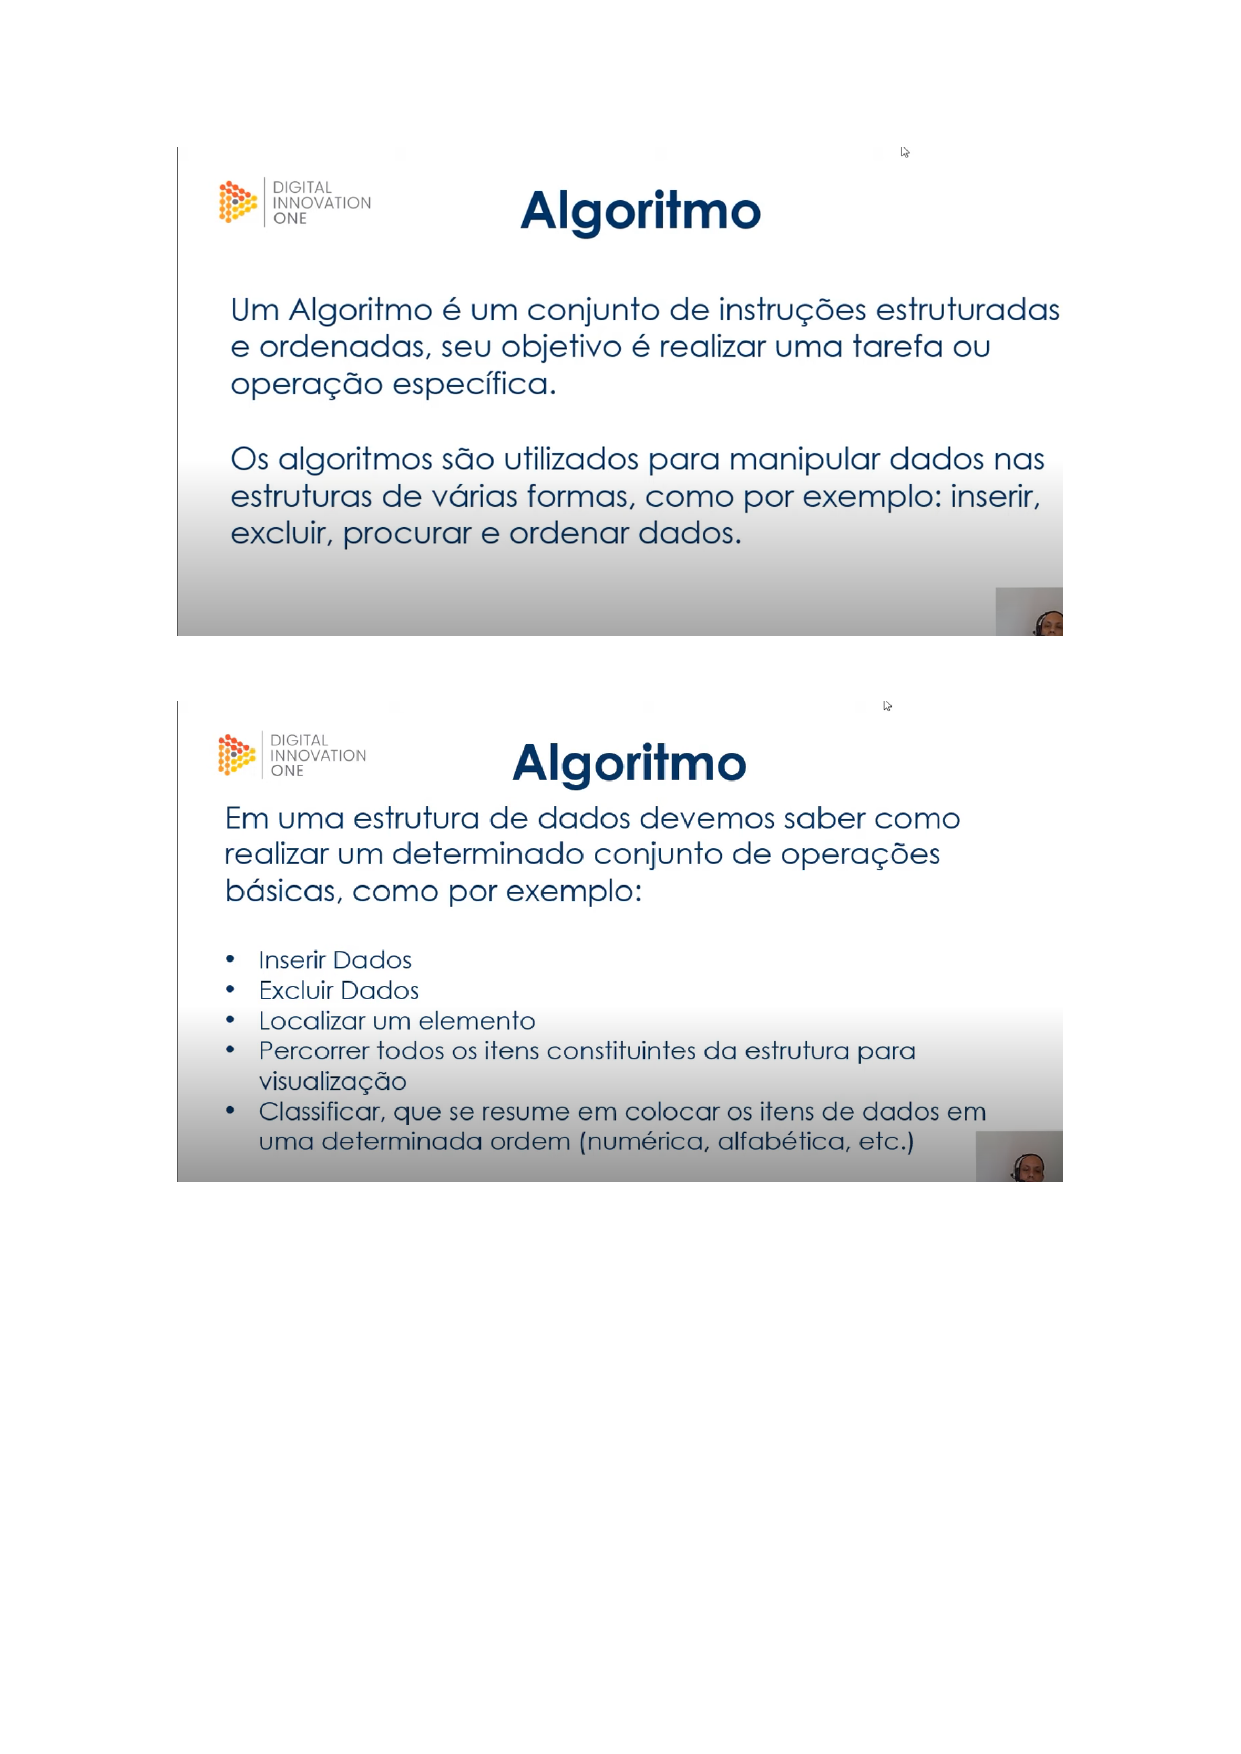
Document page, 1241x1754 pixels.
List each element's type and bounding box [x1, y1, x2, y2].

picture [177, 701, 1063, 1182]
picture [177, 147, 1063, 636]
